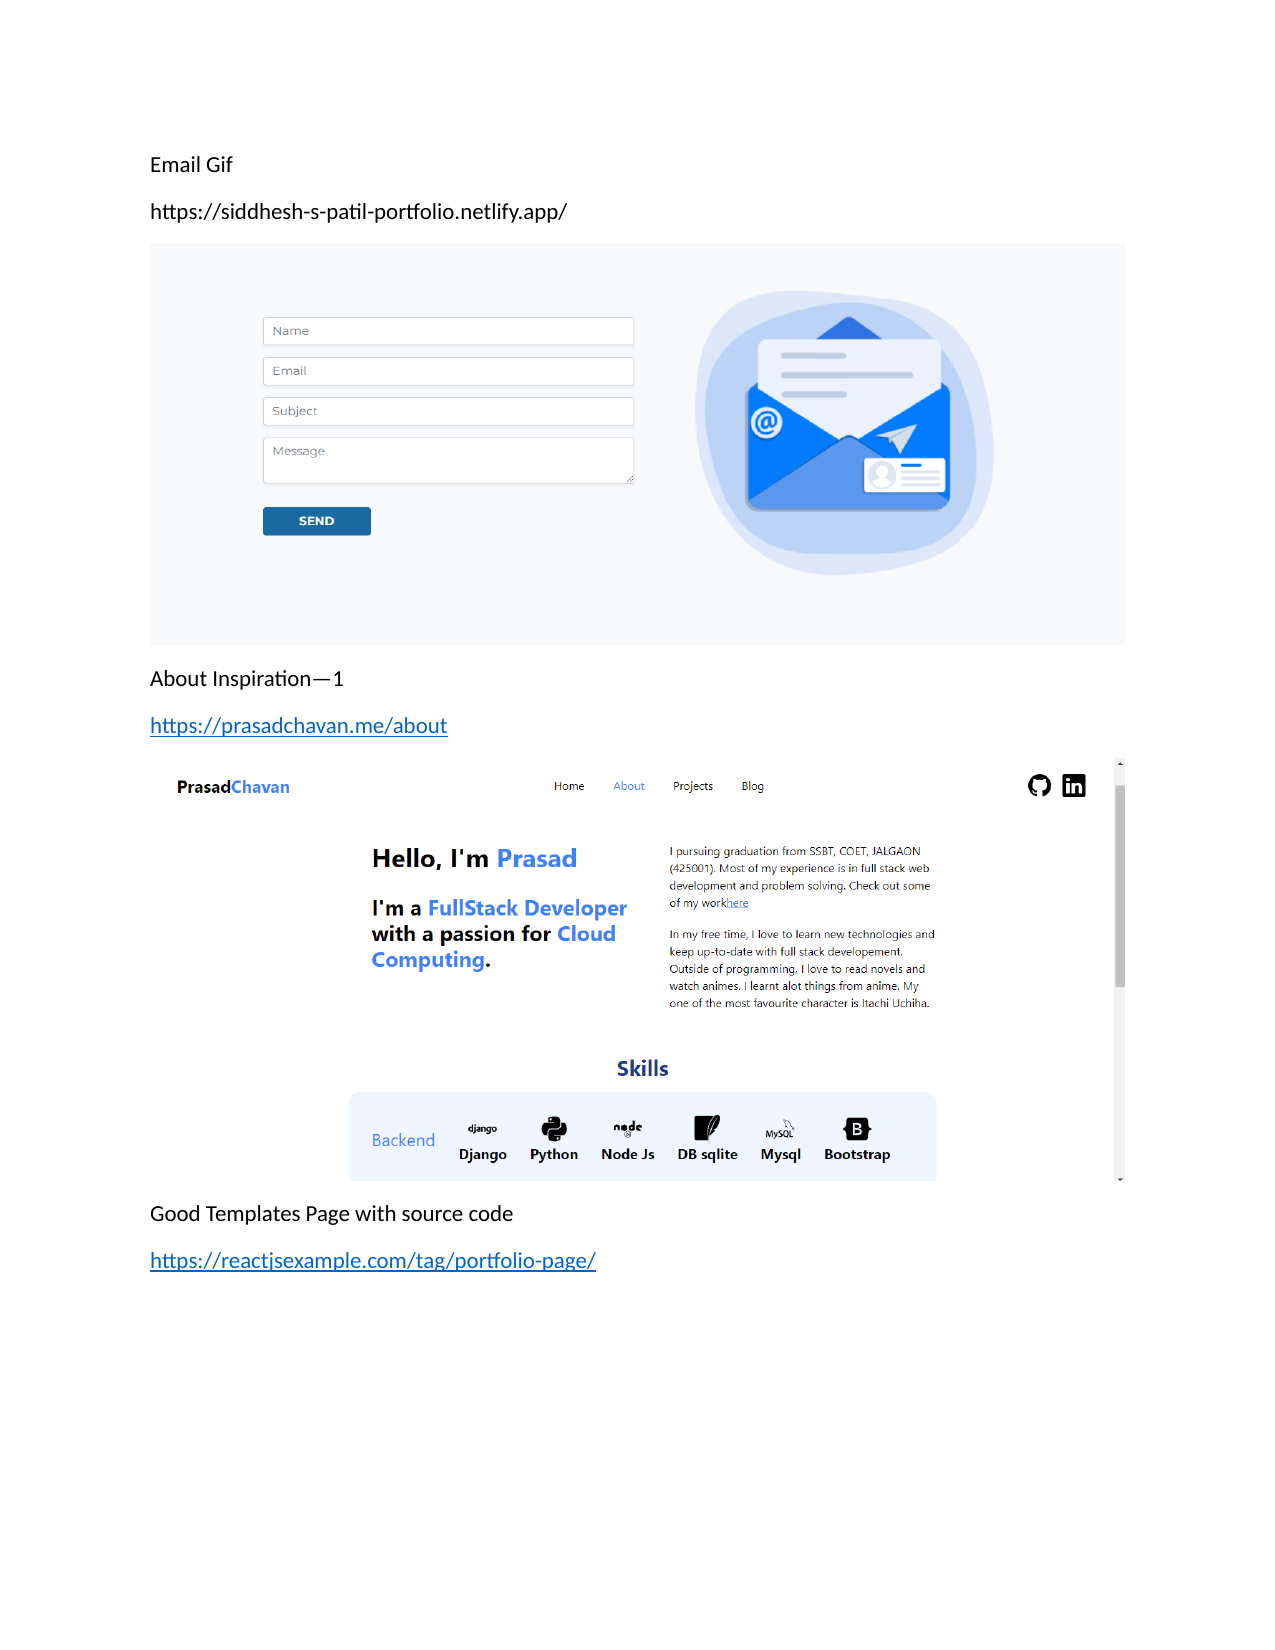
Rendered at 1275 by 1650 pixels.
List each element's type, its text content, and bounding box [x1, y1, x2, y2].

text https://reactjsexample.com/tag/portfolio-page/ [150, 1246, 1125, 1274]
picture [150, 758, 1125, 1181]
text Email Gif [150, 150, 1125, 178]
text Good Templates Page with source code [150, 1199, 1125, 1227]
text https://siddhesh-s-patil-portfolio.netlify.app/ [150, 197, 1125, 225]
text About Inspiration—1 [150, 664, 1125, 692]
text https://prasadchavan.me/about [150, 711, 1125, 739]
picture [150, 243, 1125, 646]
